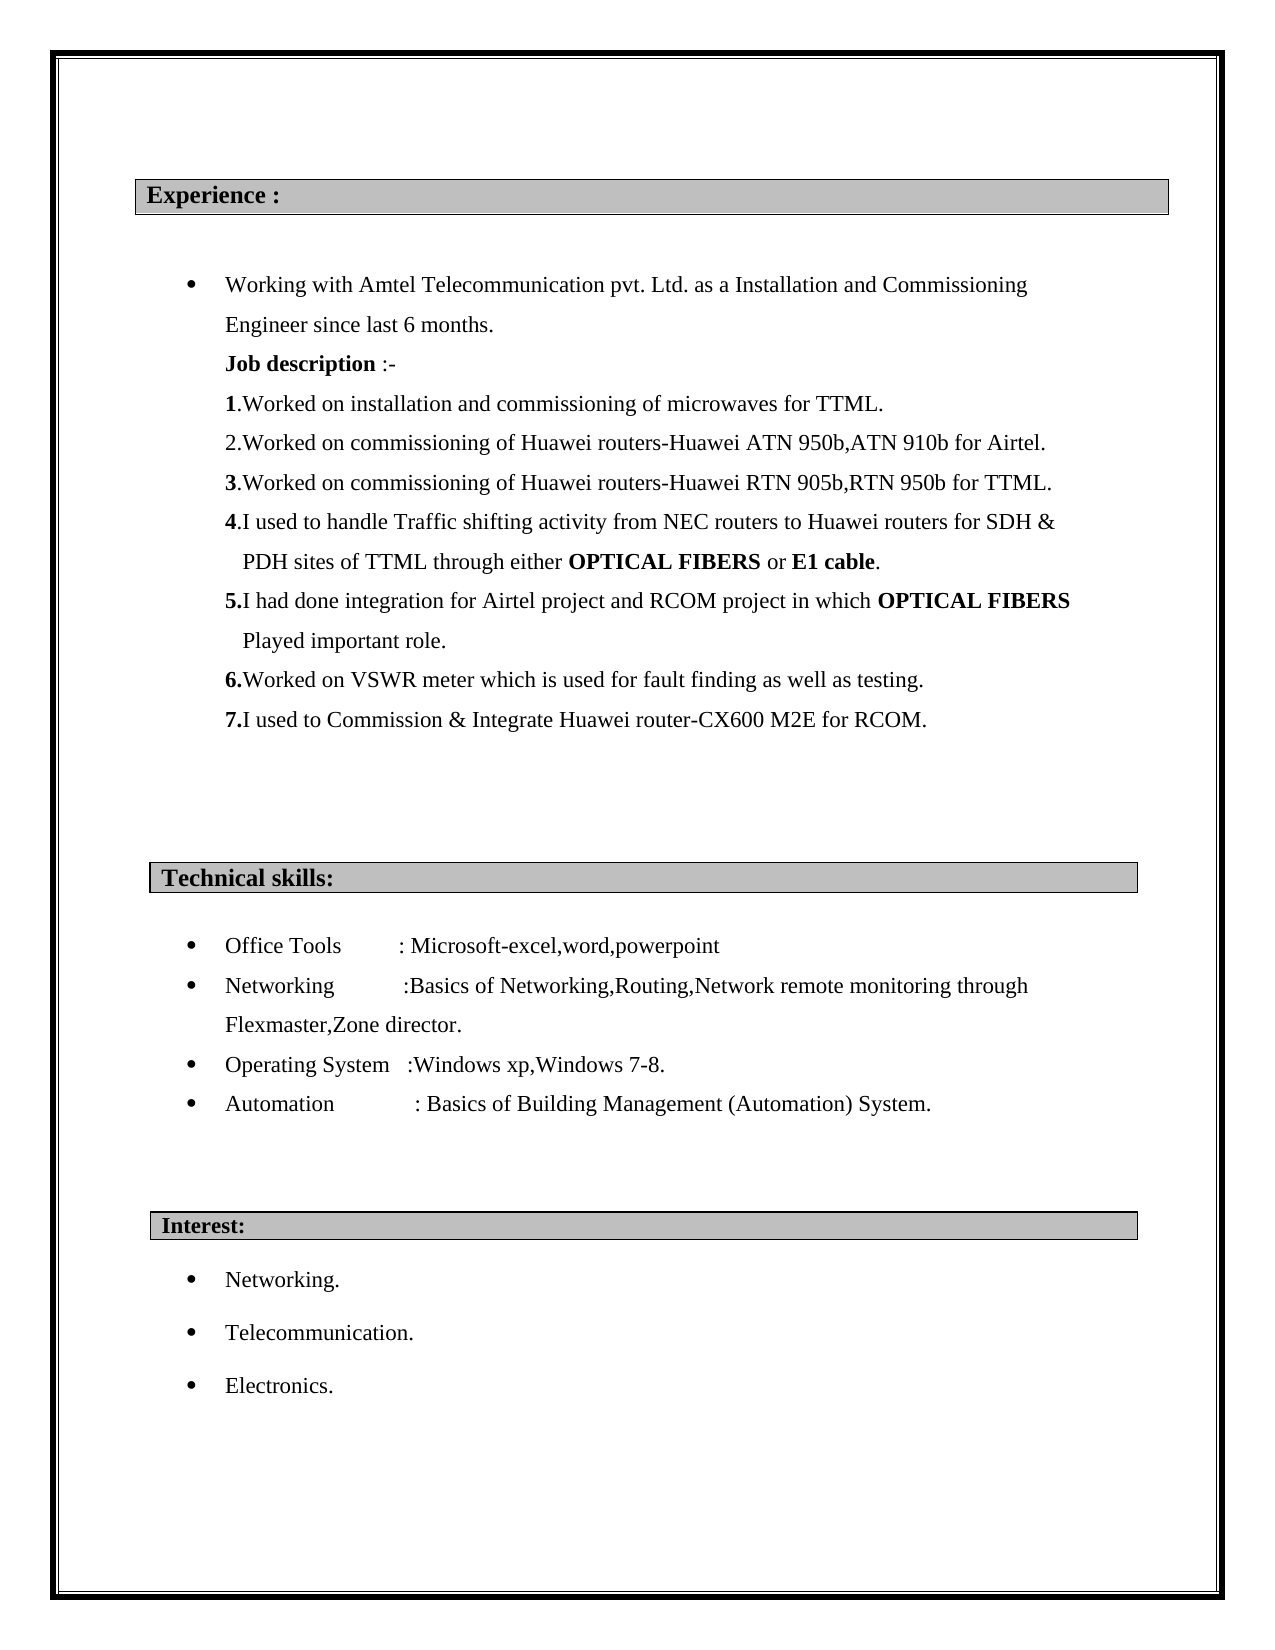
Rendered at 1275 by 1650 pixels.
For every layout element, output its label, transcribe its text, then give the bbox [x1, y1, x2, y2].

list 7.I used to Commission & Integrate Huawei router-CX600 M2E for RCOM. [225, 706, 1125, 732]
list 3.Worked on commissioning of Huawei routers-Huawei RTN 905b,RTN 950b for TTML. [225, 469, 1125, 495]
list PDH sites of TTML through either OPTICAL FIBERS or E1 cable. [225, 548, 1125, 574]
list Working with Amtel Telecommunication pvt. Ltd. as a Installation and Commissioning [187, 271, 1125, 298]
list Operating System :Windows xp,Windows 7-8. [187, 1051, 1125, 1077]
list 5.I had done integration for Airtel project and RCOM project in which OPTICAL FIBERS [225, 587, 1125, 613]
list Office Tools : Microsoft-excel,word,powerpoint [187, 933, 1125, 959]
list Job description :- [225, 350, 1125, 377]
list 4.I used to handle Traffic shifting activity from NEC routers to Huawei routers for SDH & [225, 508, 1125, 534]
list Telecommunication. [187, 1319, 1125, 1345]
list Electronics. [187, 1372, 1125, 1398]
list 6.Worked on VSWR meter which is used for fault finding as well as testing. [225, 666, 1125, 692]
list 2.Worked on commissioning of Huawei routers-Huawei ATN 950b,ATN 910b for Airtel. [225, 429, 1125, 456]
list Networking :Basics of Networking,Routing,Network remote monitoring through Flexmaster,Zone director. [187, 972, 1125, 1038]
list Played important role. [225, 627, 1125, 653]
table_header Interest: [151, 1213, 1137, 1239]
list 1.Worked on installation and commissioning of microwaves for TTML. [225, 390, 1125, 416]
table_header Experience : [136, 180, 1168, 213]
list Automation : Basics of Building Management (Automation) System. [187, 1091, 1125, 1117]
table_header Technical skills: [151, 863, 1137, 892]
list Networking. [187, 1266, 1125, 1293]
list Engineer since last 6 months. [225, 311, 1125, 337]
